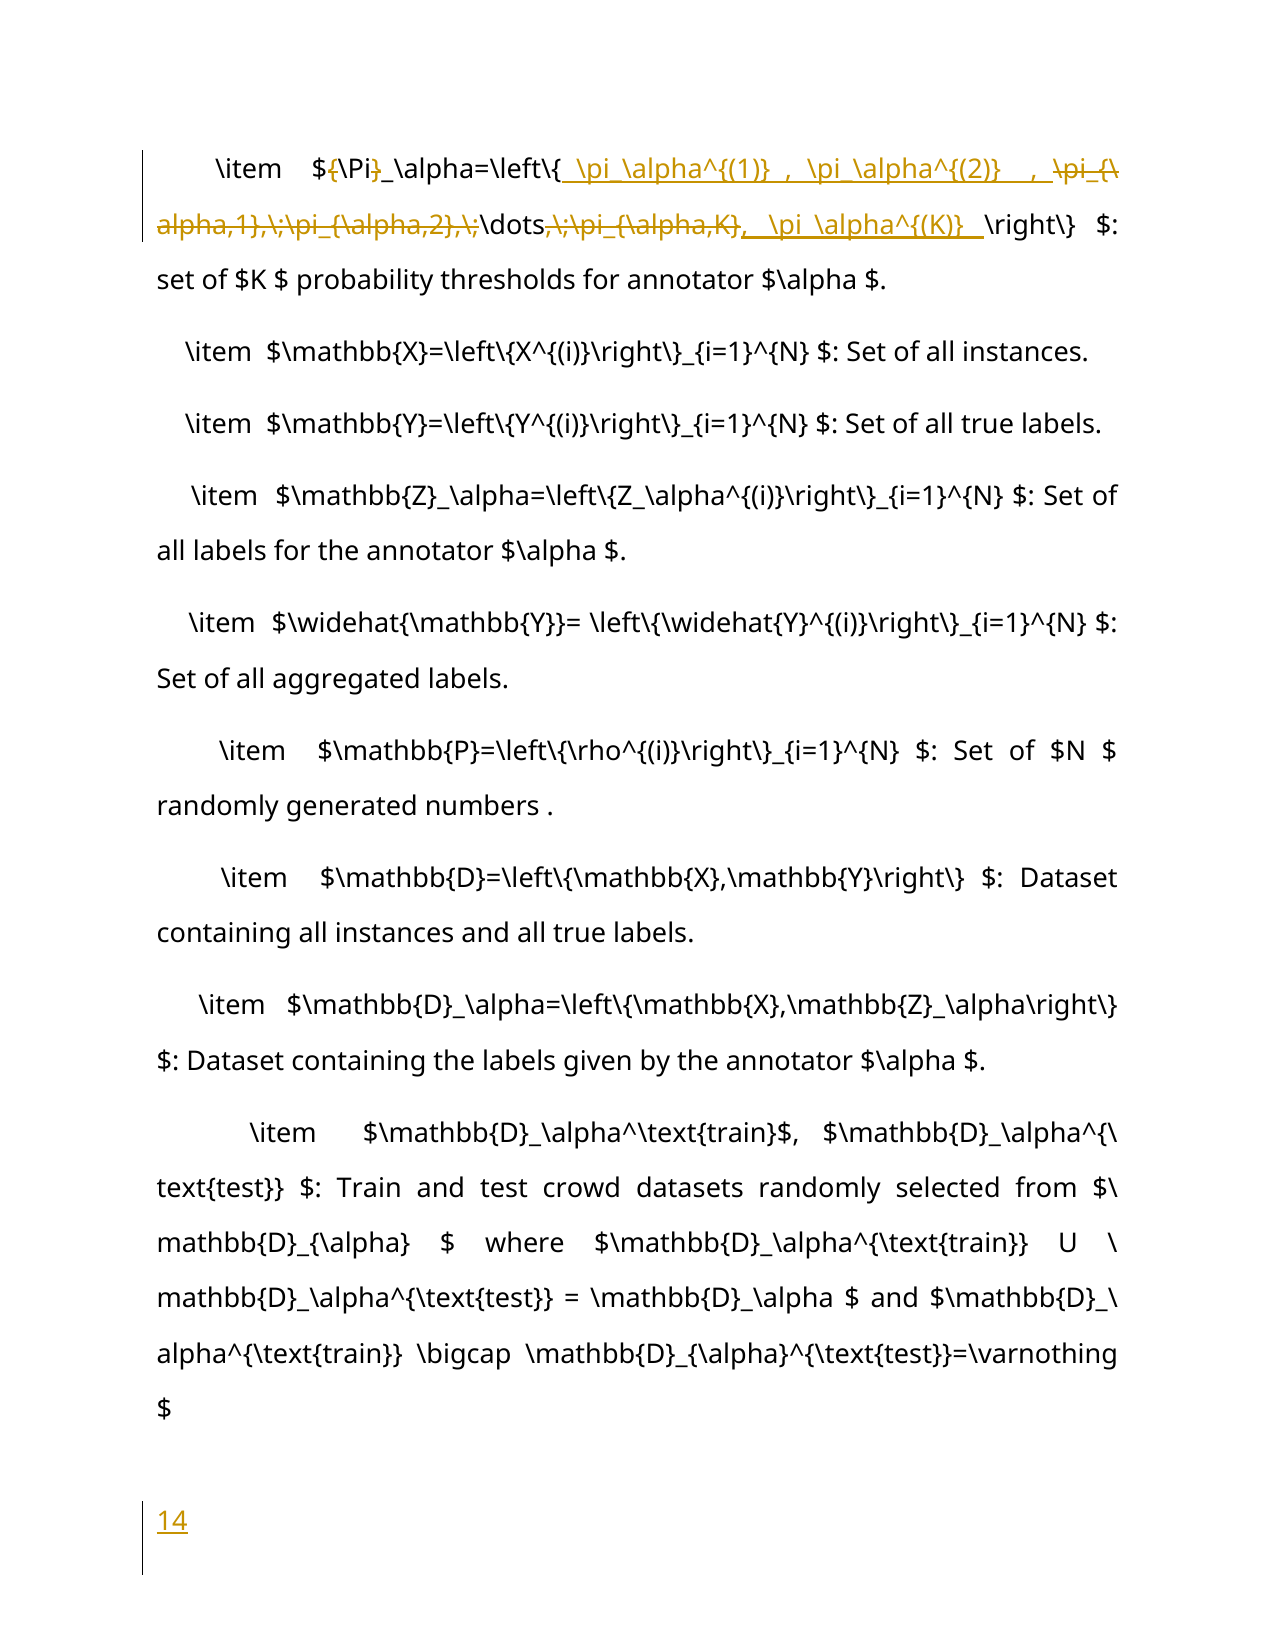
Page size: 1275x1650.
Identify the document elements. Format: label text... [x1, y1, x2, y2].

text \item $\mathbb{Y}=\left\{Y^{(i)}\right\}_{i=1}^{N} $: Set of all true labels. [156, 404, 1118, 441]
text \item $\Pi_\alpha=\left\{\dots\right\} $: set of $K $ probability thresholds for annotator $\alpha $. [156, 150, 1118, 297]
text \item $\mathbb{D}_\alpha=\left\{\mathbb{X},\mathbb{Z}_\alpha\right\} $: Dataset containing the labels given by the annotator $\alpha $. [156, 986, 1118, 1078]
text \item $\mathbb{Z}_\alpha=\left\{Z_\alpha^{(i)}\right\}_{i=1}^{N} $: Set of all labels for the annotator $\alpha $. [156, 477, 1118, 569]
text \item $\mathbb{P}=\left\{\rho^{(i)}\right\}_{i=1}^{N} $: Set of $N $ randomly generated numbers . [156, 731, 1118, 823]
text \item $\mathbb{X}=\left\{X^{(i)}\right\}_{i=1}^{N} $: Set of all instances. [156, 333, 1118, 369]
text \item $\mathbb{D}_\alpha^\text{train}$, $\mathbb{D}_\alpha^{\text{test}} $: Train and test crowd datasets randomly selected from $\mathbb{D}_{\alpha} $ where $\mathbb{D}_\alpha^{\text{train}} U \mathbb{D}_\alpha^{\text{test}} = \mathbb{D}_\alpha $ and $\mathbb{D}_\alpha^{\text{train}} \bigcap \mathbb{D}_{\alpha}^{\text{test}}=\varnothing $ [156, 1113, 1118, 1426]
text \item $\mathbb{D}=\left\{\mathbb{X},\mathbb{Y}\right\} $: Dataset containing all instances and all true labels. [156, 858, 1118, 951]
text \item $\widehat{\mathbb{Y}}= \left\{\widehat{Y}^{(i)}\right\}_{i=1}^{N} $: Set of all aggregated labels. [156, 604, 1118, 696]
